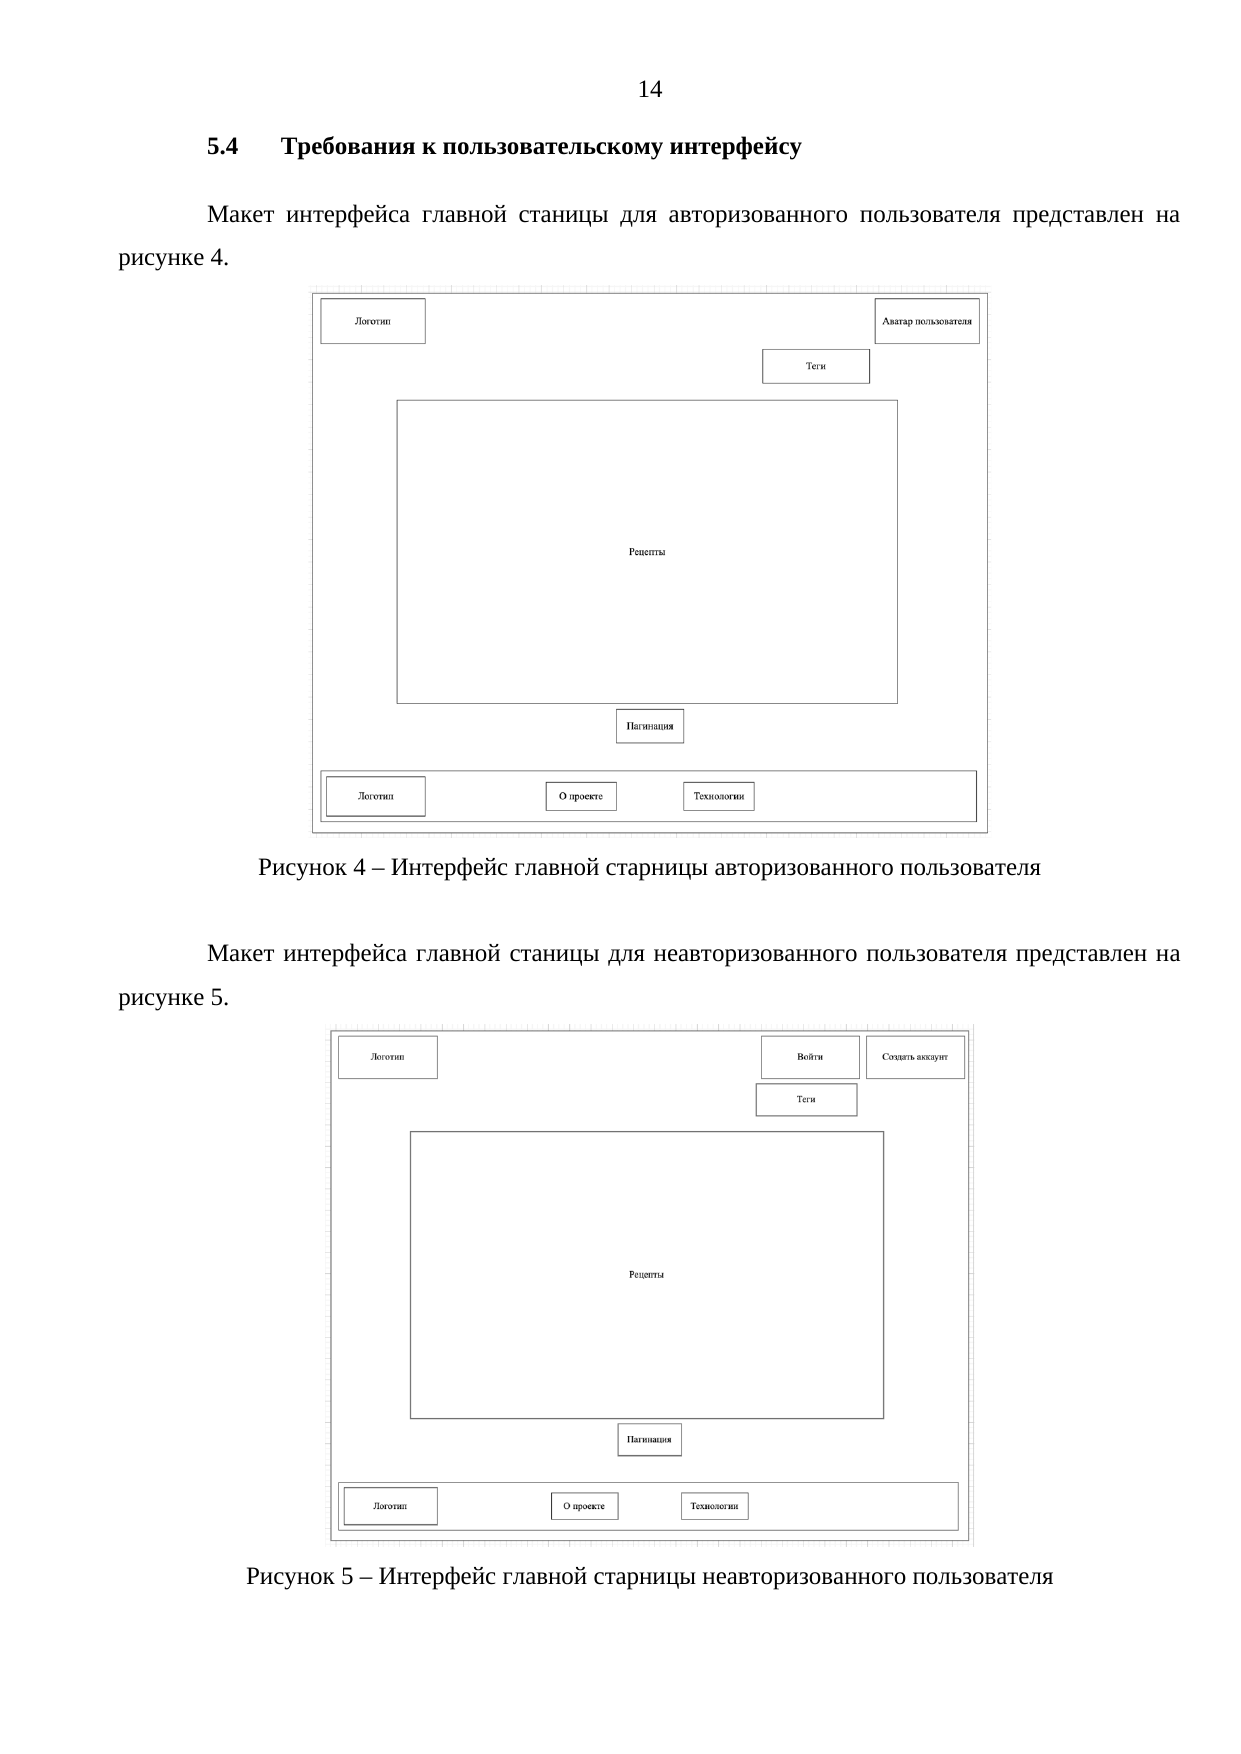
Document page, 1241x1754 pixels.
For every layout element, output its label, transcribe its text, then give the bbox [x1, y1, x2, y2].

text Макет интерфейса главной станицы для авторизованного пользователя представлен на рисунке 4. [118, 199, 1181, 271]
picture [308, 285, 992, 838]
subtitle Требования к пользовательскому интерфейсу [118, 131, 1181, 160]
text Рисунок 5 – Интерфейс главной старницы неавторизованного пользователя [118, 1561, 1181, 1590]
picture [325, 1024, 975, 1547]
text Рисунок 4 – Интерфейс главной старницы авторизованного пользователя [118, 852, 1181, 881]
text Макет интерфейса главной станицы для неавторизованного пользователя представлен на рисунке 5. [118, 938, 1181, 1010]
